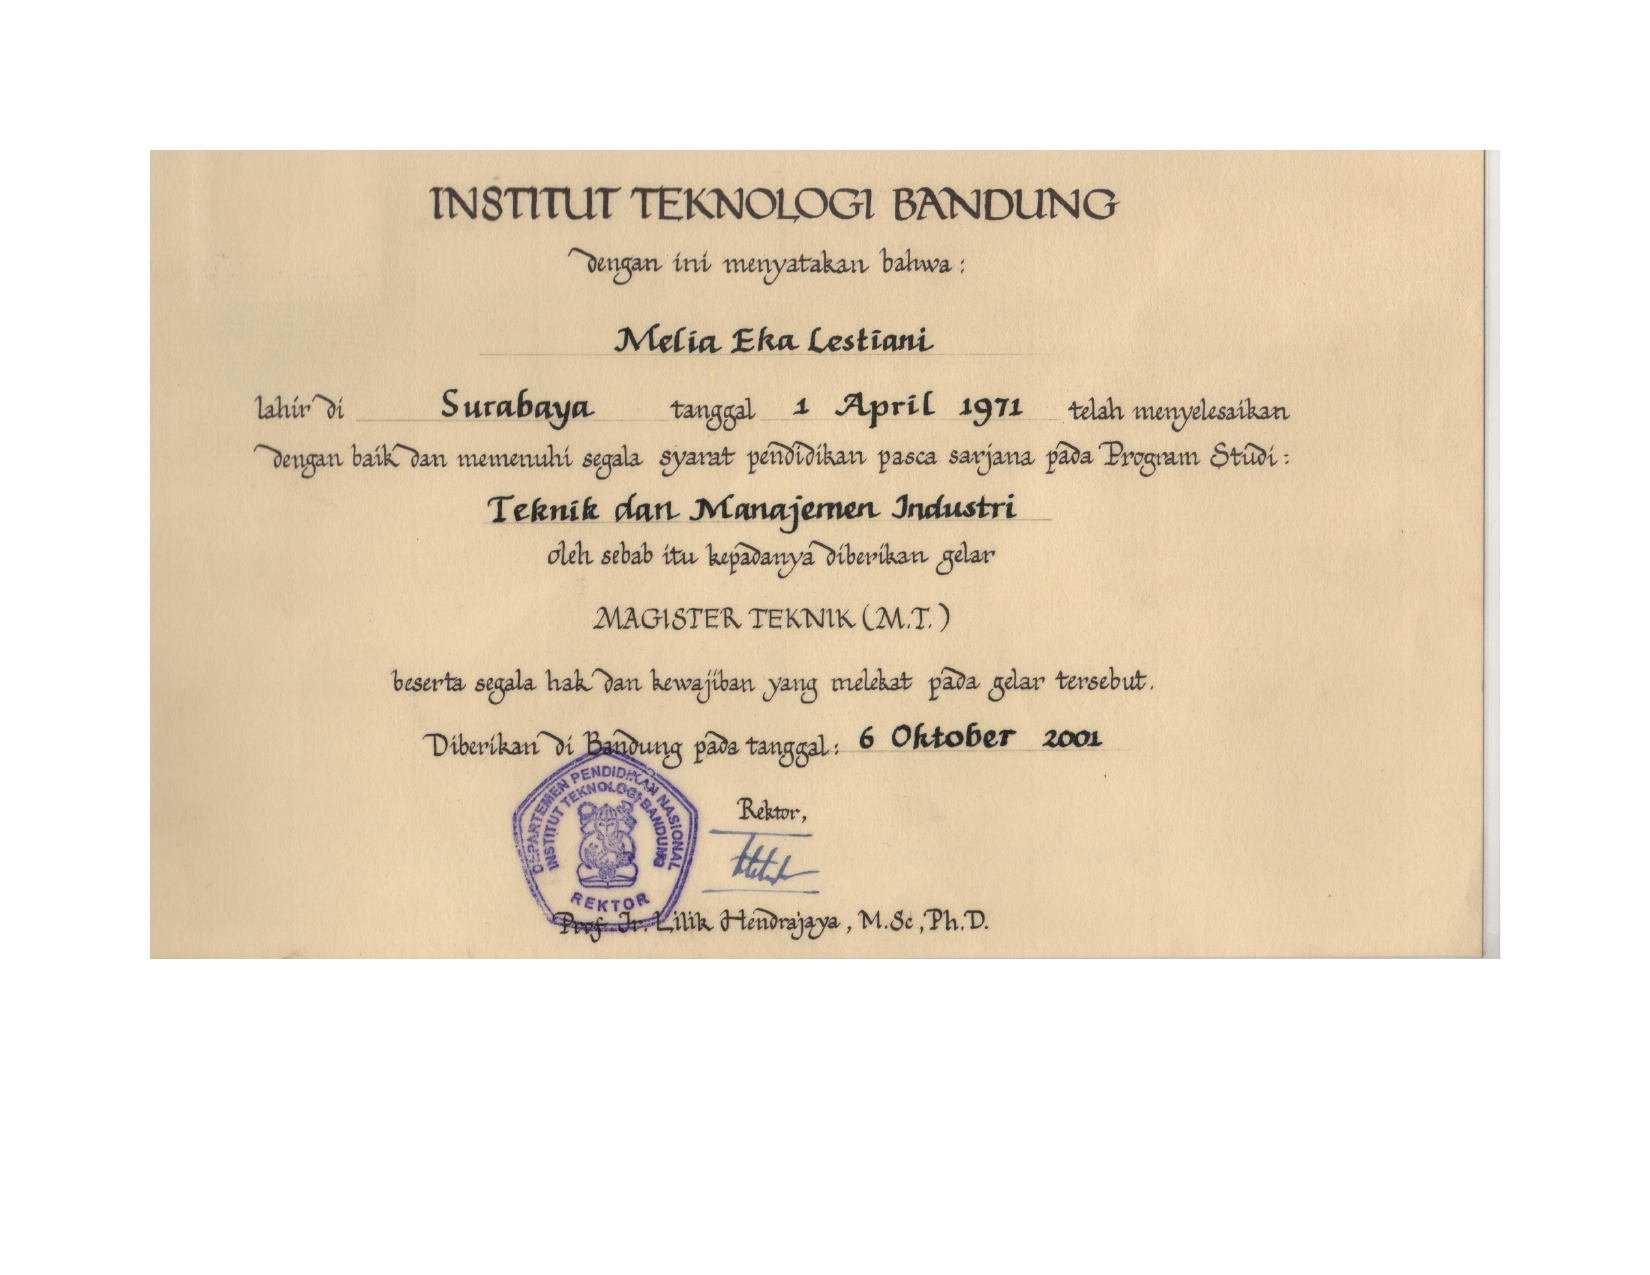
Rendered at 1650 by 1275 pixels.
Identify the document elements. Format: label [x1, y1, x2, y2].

picture [150, 150, 1500, 959]
